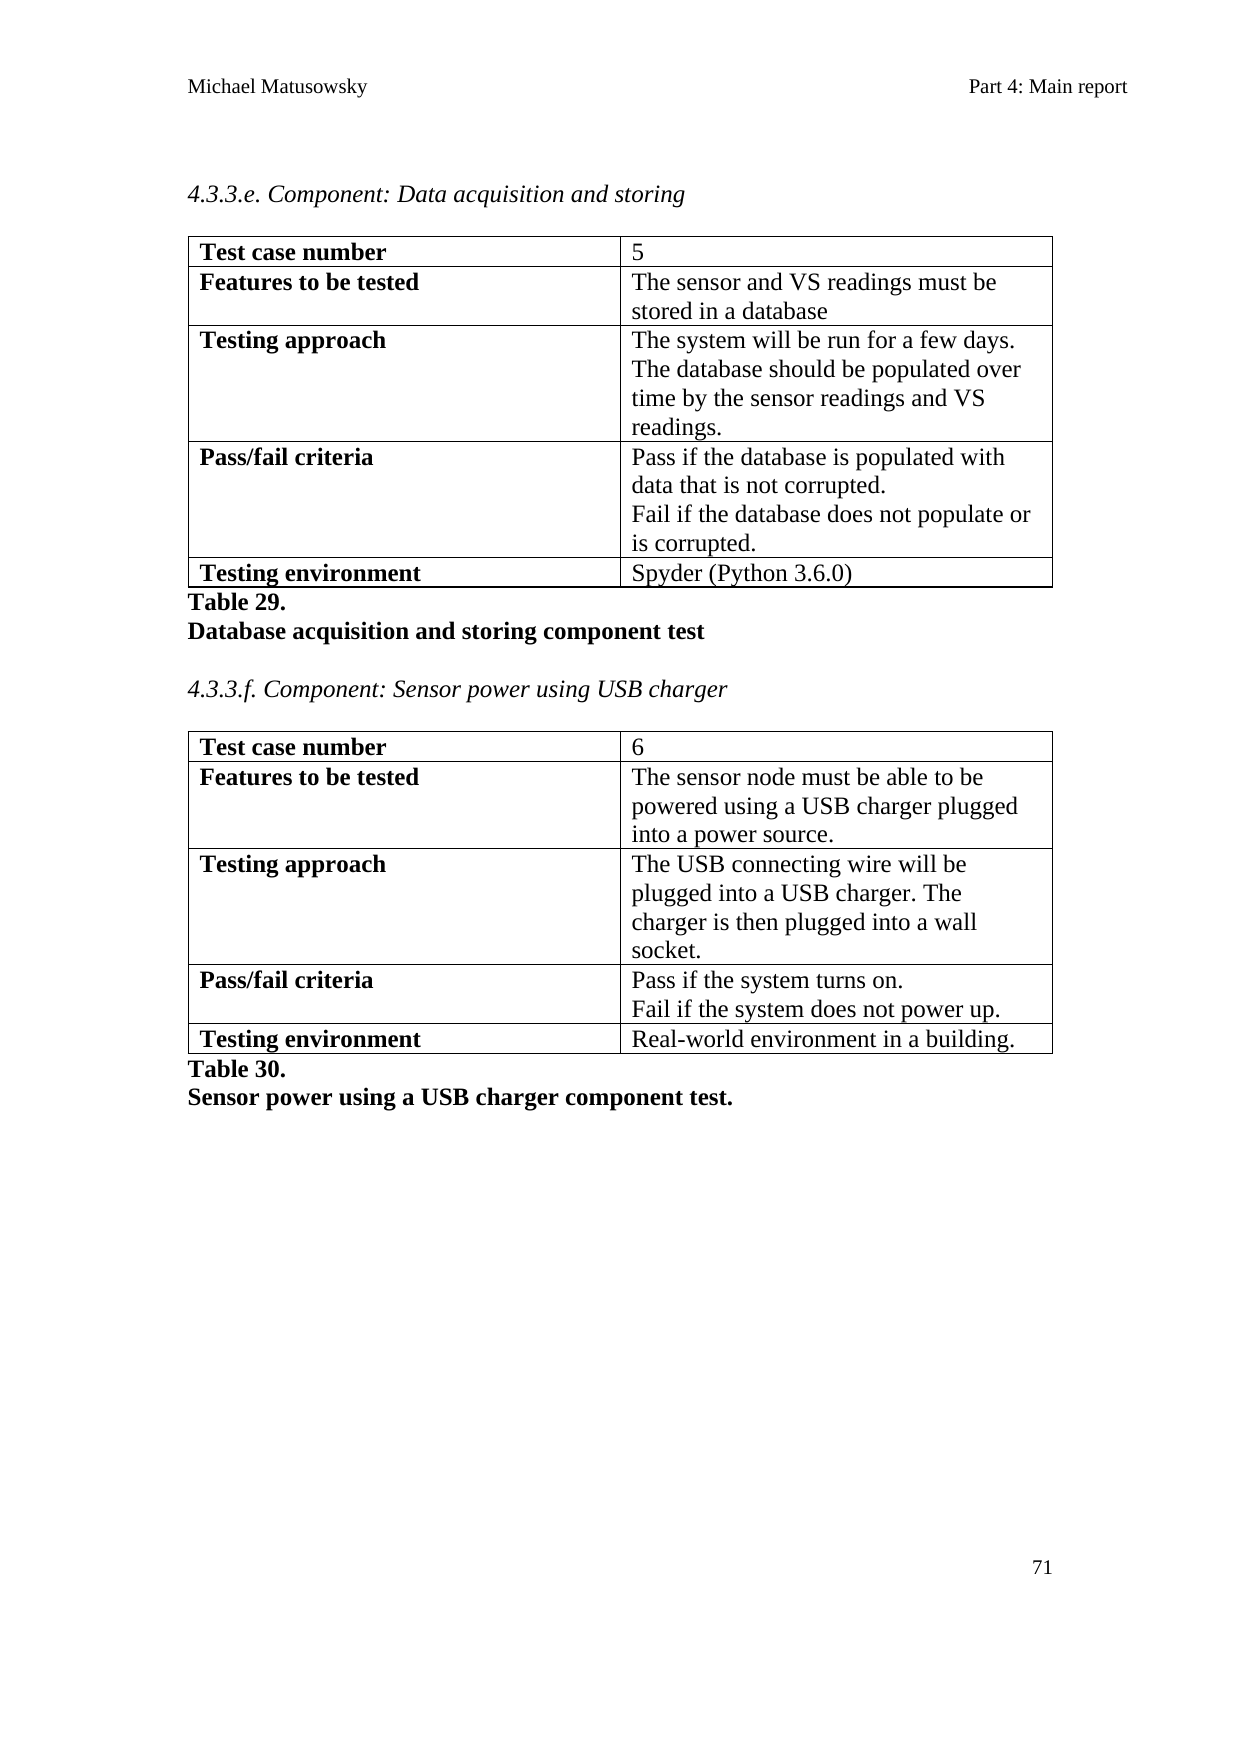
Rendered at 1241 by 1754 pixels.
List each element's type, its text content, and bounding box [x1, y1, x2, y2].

list Database acquisition and storing component test [187, 616, 1053, 645]
table_header Test case number [189, 732, 620, 761]
table_cell Pass/fail criteria [189, 442, 620, 557]
table_cell Pass/fail criteria [189, 965, 620, 1023]
list Table 29. [187, 587, 1053, 616]
table_cell The sensor node must be able to be powered using a USB charger plugged into a power source. [621, 762, 1052, 848]
table_cell Real-world environment in a building. [621, 1024, 1052, 1053]
table_cell Features to be tested [189, 267, 620, 324]
table_cell Testing approach [189, 326, 620, 441]
table_cell Pass if the database is populated with data that is not corrupted. Fail if the database does not populate or is corrupted. [621, 442, 1052, 557]
table_cell Spyder (Python 3.6.0) [621, 558, 1052, 586]
list 4.3.3.f. Component: Sensor power using USB charger [187, 674, 1053, 702]
table_header 6 [621, 732, 1052, 761]
table_cell Testing environment [189, 558, 620, 586]
table_cell Pass if the system turns on. Fail if the system does not power up. [621, 965, 1052, 1023]
table_cell The USB connecting wire will be plugged into a USB charger. The charger is then plugged into a wall socket. [621, 849, 1052, 964]
list 4.3.3.e. Component: Data acquisition and storing [187, 179, 1053, 207]
list Sensor power using a USB charger component test. [187, 1082, 1053, 1111]
table_header Test case number [189, 237, 620, 266]
table_cell Features to be tested [189, 762, 620, 848]
table_cell Testing environment [189, 1024, 620, 1053]
table_cell The system will be run for a few days. The database should be populated over time by the sensor readings and VS readings. [621, 326, 1052, 441]
table_cell Testing approach [189, 849, 620, 964]
list Table 30. [187, 1054, 1053, 1082]
table_header 5 [621, 237, 1052, 266]
table_cell The sensor and VS readings must be stored in a database [621, 267, 1052, 324]
